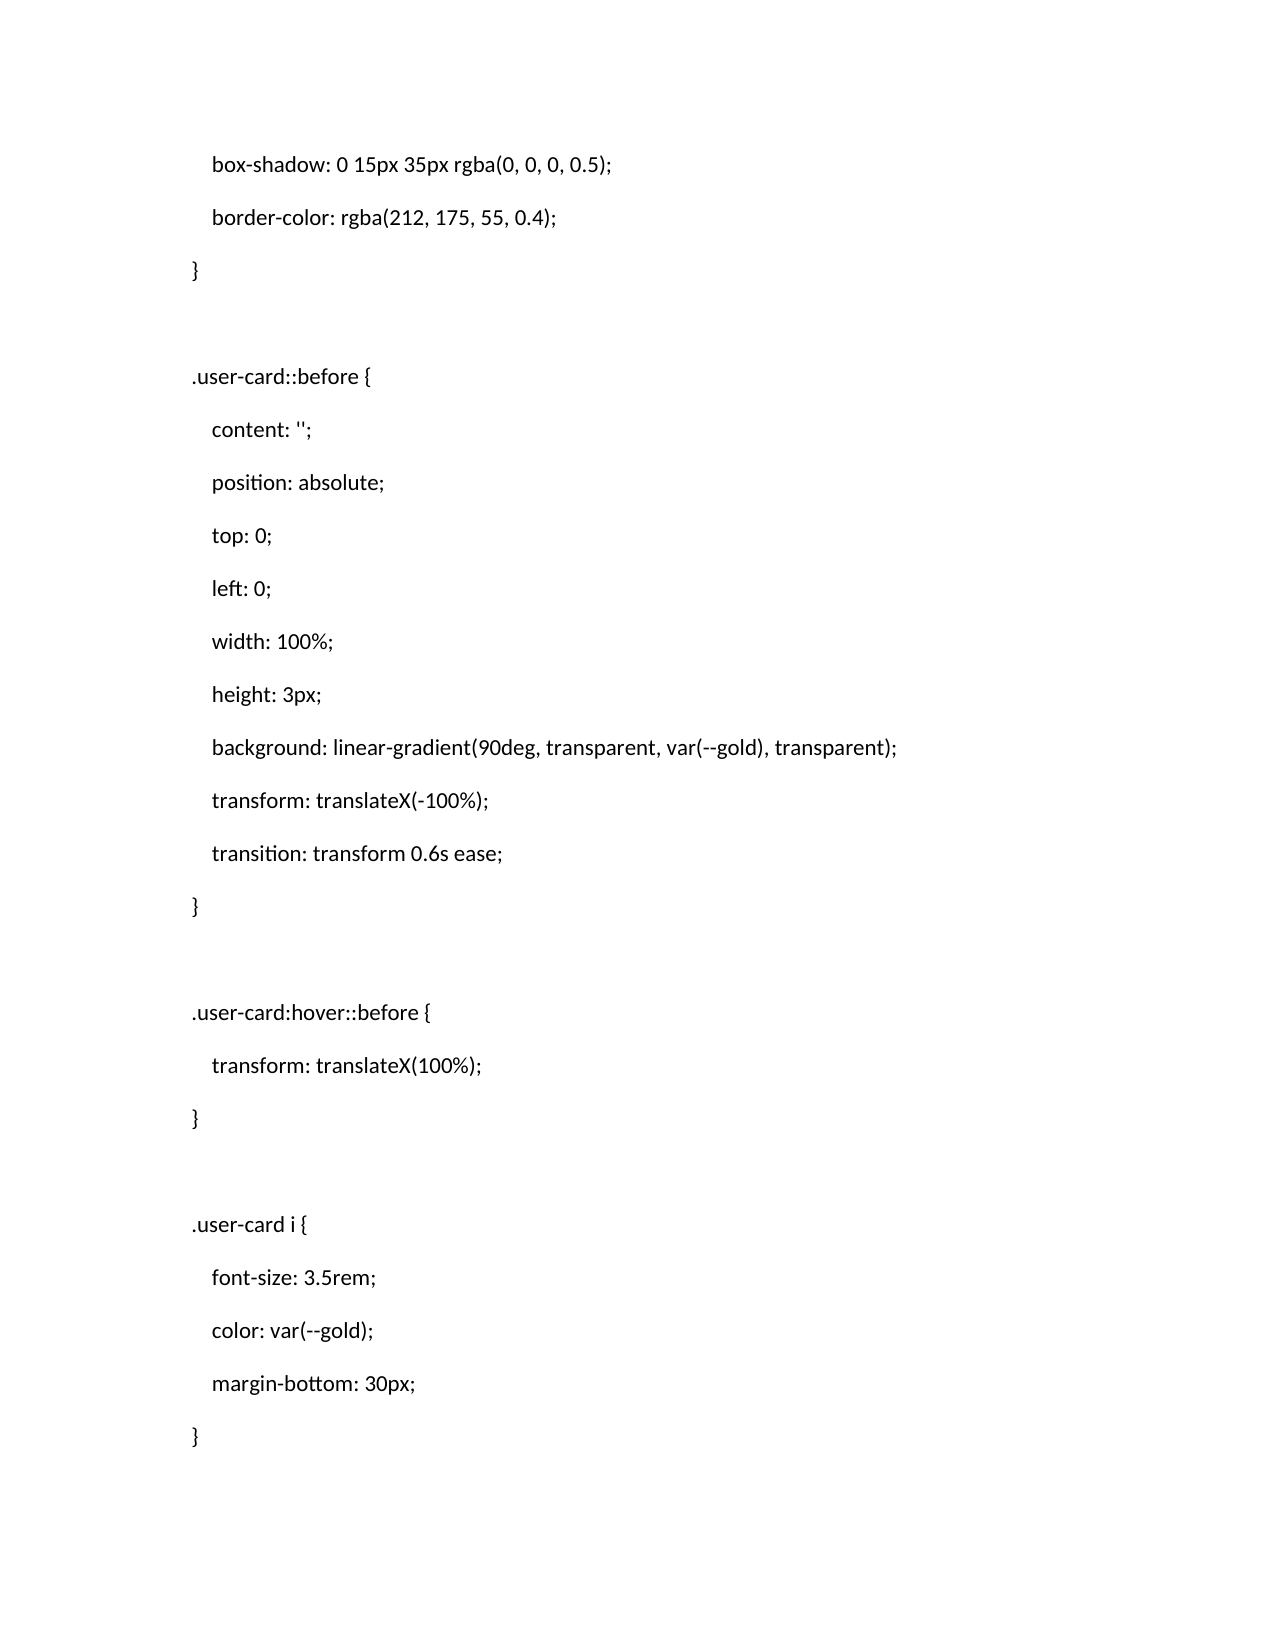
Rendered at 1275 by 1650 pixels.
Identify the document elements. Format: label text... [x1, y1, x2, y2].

text left: 0; [150, 574, 1125, 602]
text height: 3px; [150, 680, 1125, 708]
text position: absolute; [150, 468, 1125, 496]
text } [150, 1422, 1125, 1451]
text .user-card i { [150, 1210, 1125, 1238]
text content: ''; [150, 415, 1125, 443]
text transform: translateX(-100%); [150, 786, 1125, 814]
text } [150, 892, 1125, 920]
text top: 0; [150, 521, 1125, 549]
text .user-card::before { [150, 362, 1125, 390]
text width: 100%; [150, 627, 1125, 655]
text border-color: rgba(212, 175, 55, 0.4); [150, 203, 1125, 231]
text font-size: 3.5rem; [150, 1263, 1125, 1291]
text } [150, 256, 1125, 284]
text background: linear-gradient(90deg, transparent, var(--gold), transparent); [150, 733, 1125, 761]
text margin-bottom: 30px; [150, 1369, 1125, 1397]
text transform: translateX(100%); [150, 1051, 1125, 1079]
text color: var(--gold); [150, 1316, 1125, 1344]
text box-shadow: 0 15px 35px rgba(0, 0, 0, 0.5); [150, 150, 1125, 178]
text .user-card:hover::before { [150, 998, 1125, 1026]
text transition: transform 0.6s ease; [150, 839, 1125, 867]
text } [150, 1104, 1125, 1132]
